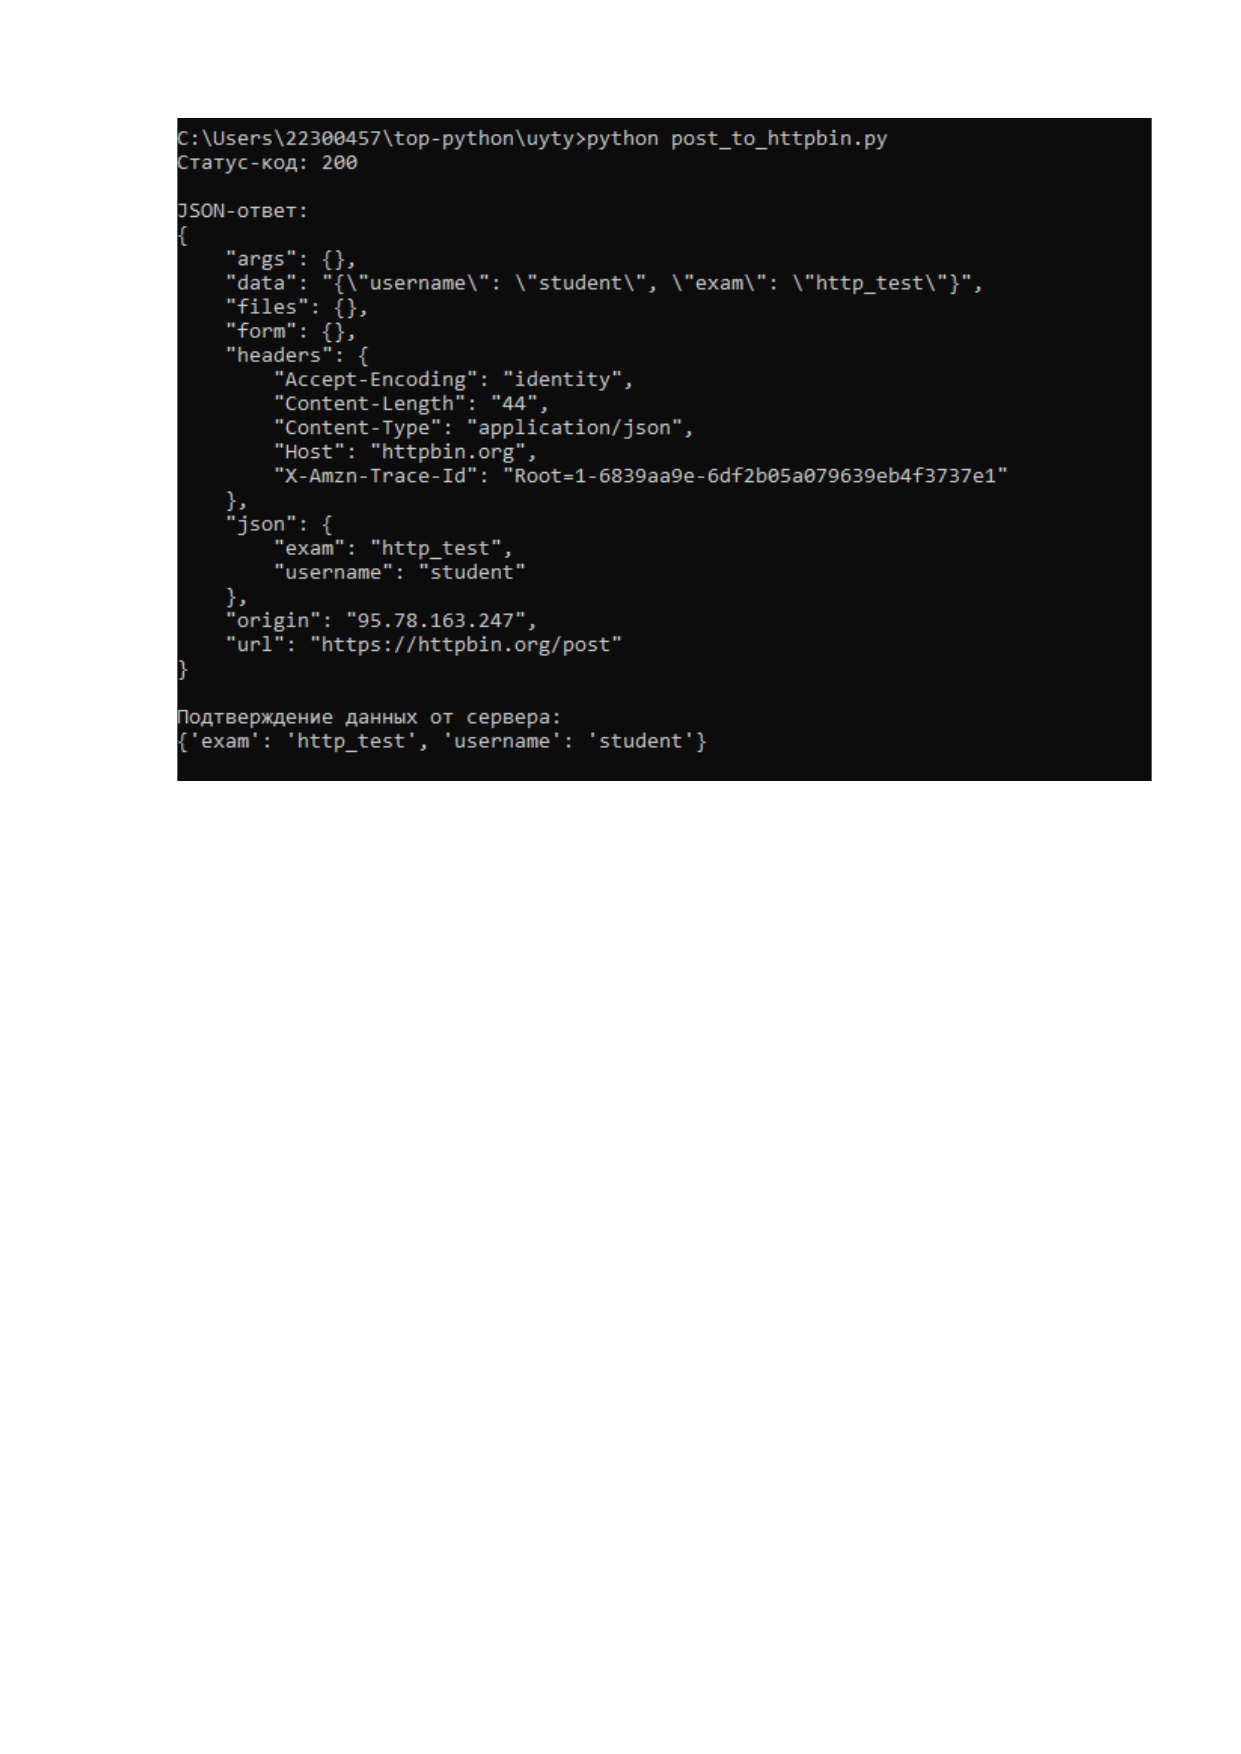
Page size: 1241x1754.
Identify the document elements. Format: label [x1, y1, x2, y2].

picture [177, 118, 1152, 781]
